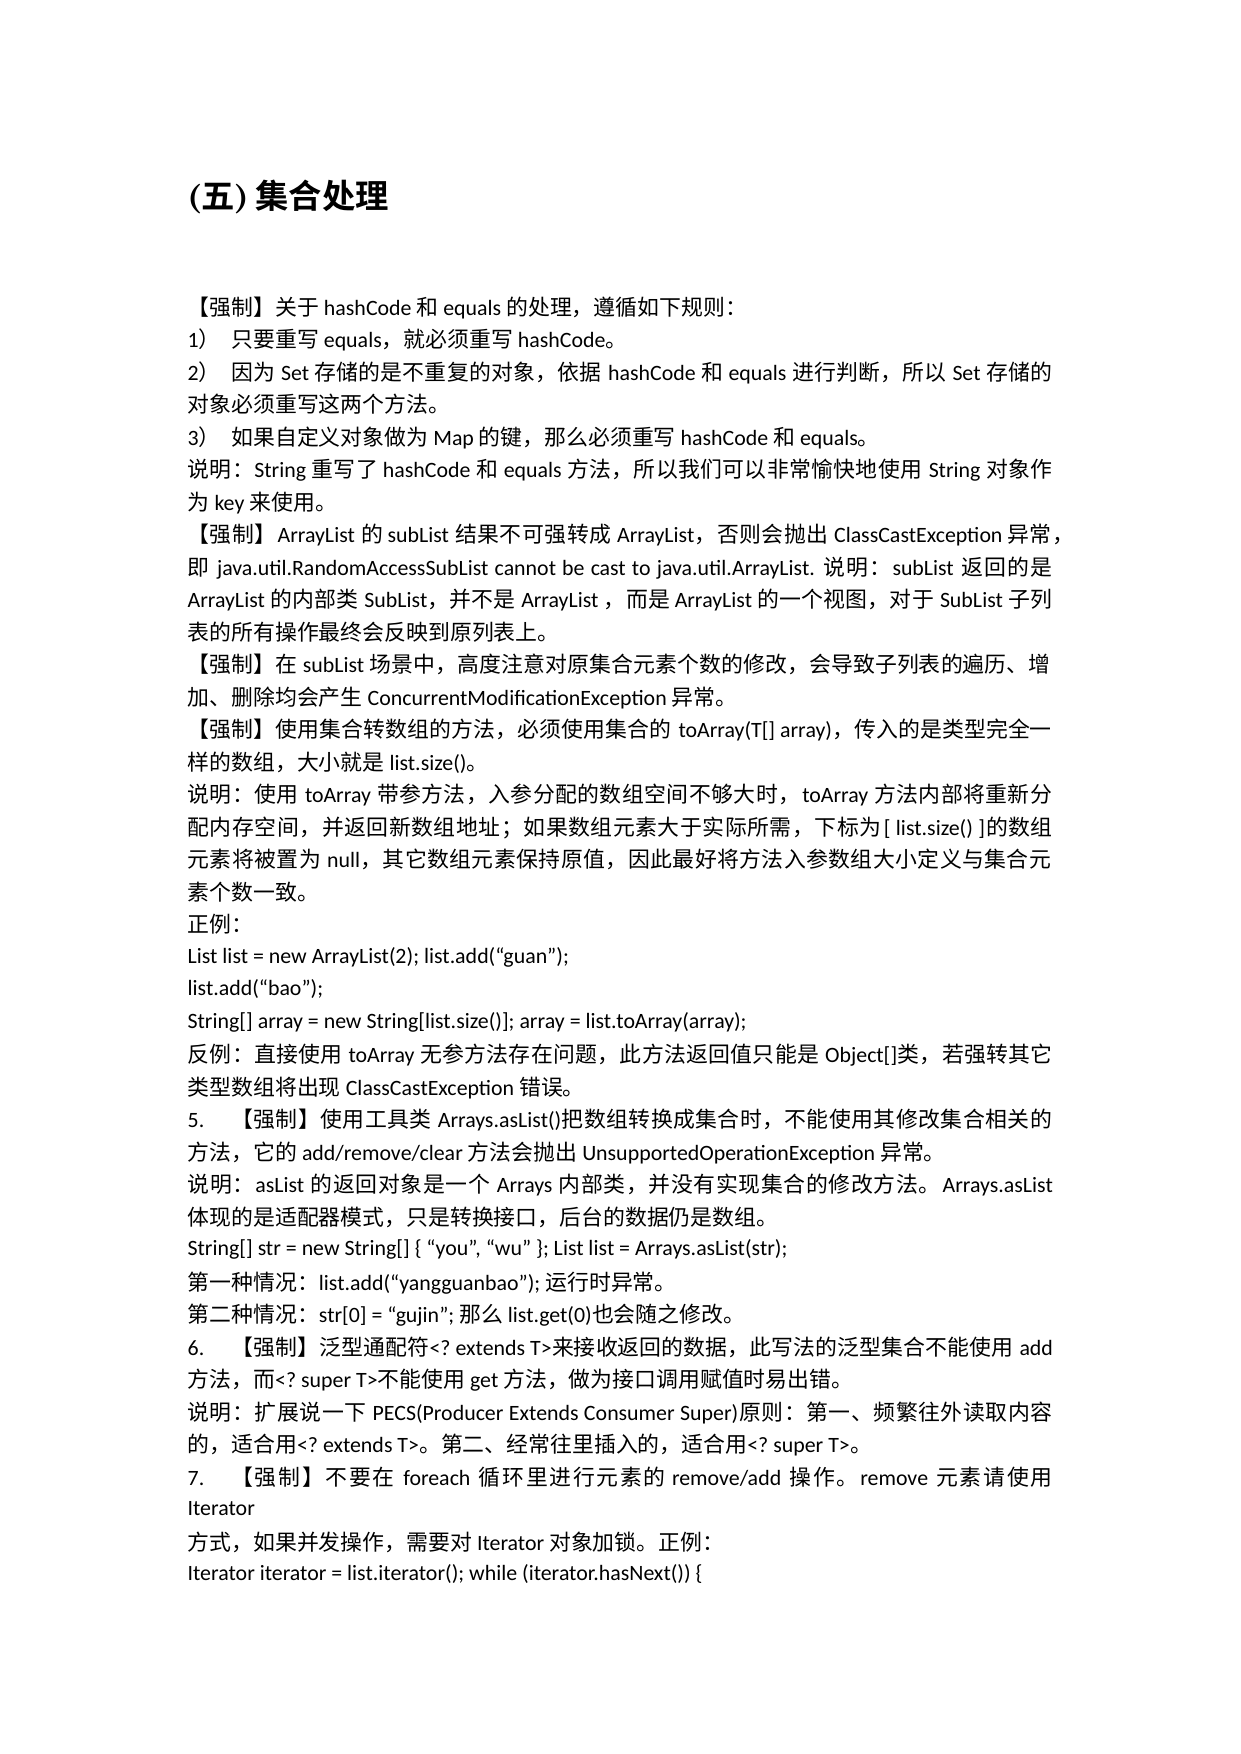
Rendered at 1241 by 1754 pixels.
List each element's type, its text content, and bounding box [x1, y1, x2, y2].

text 【强制】关于 hashCode 和 equals 的处理，遵循如下规则： [187, 289, 1053, 322]
text 反例：直接使用 toArray 无参方法存在问题，此方法返回值只能是 Object[]类，若强转其它类型数组将出现 ClassCastException 错误。 [187, 1037, 1053, 1102]
text Iterator iterator = list.iterator(); while (iterator.hasNext()) { [187, 1557, 1053, 1589]
text String[] array = new String[list.size()]; array = list.toArray(array); [187, 1004, 1053, 1037]
text 方式，如果并发操作，需要对 Iterator 对象加锁。正例： [187, 1524, 1053, 1557]
text 【强制】在 subList 场景中，高度注意对原集合元素个数的修改，会导致子列表的遍历、增加、删除均会产生 ConcurrentModificationException 异常。 [187, 647, 1053, 712]
text 说明：String 重写了hashCode 和 equals 方法，所以我们可以非常愉快地使用 String 对象作为 key 来使用。 [187, 452, 1053, 517]
text 5. 【强制】使用工具类 Arrays.asList()把数组转换成集合时，不能使用其修改集合相关的方法，它的 add/remove/clear 方法会抛出 UnsupportedOperationException 异常。 [187, 1102, 1053, 1167]
text 说明：扩展说一下 PECS(Producer Extends Consumer Super)原则：第一、频繁往外读取内容的，适合用<? extends T>。第二、经常往里插入的，适合用<? super T>。 [187, 1394, 1053, 1459]
text String[] str = new String[] { “you”, “wu” }; List list = Arrays.asList(str); [187, 1232, 1053, 1264]
text 第二种情况：str[0] = “gujin”; 那么 list.get(0)也会随之修改。 [187, 1297, 1053, 1329]
text 正例： [187, 907, 1053, 939]
text 3） 如果自定义对象做为 Map 的键，那么必须重写 hashCode 和 equals。 [187, 419, 1053, 452]
text 说明：asList 的返回对象是一个 Arrays 内部类，并没有实现集合的修改方法。Arrays.asList体现的是适配器模式，只是转换接口，后台的数据仍是数组。 [187, 1167, 1053, 1232]
text List list = new ArrayList(2); list.add(“guan”); [187, 939, 1053, 972]
text 1） 只要重写 equals，就必须重写 hashCode。 [187, 322, 1053, 354]
text 说明：使用 toArray 带参方法，入参分配的数组空间不够大时，toArray 方法内部将重新分配内存空间，并返回新数组地址；如果数组元素大于实际所需，下标为[ list.size() ]的数组元素将被置为 null，其它数组元素保持原值，因此最好将方法入参数组大小定义与集合元素个数一致。 [187, 777, 1053, 907]
text list.add(“bao”); [187, 972, 1053, 1004]
text 【强制】使用集合转数组的方法，必须使用集合的 toArray(T[] array)，传入的是类型完全一样的数组，大小就是 list.size()。 [187, 712, 1053, 777]
text 2） 因为 Set 存储的是不重复的对象，依据 hashCode 和 equals 进行判断，所以 Set 存储的对象必须重写这两个方法。 [187, 354, 1053, 419]
text 7. 【强制】不要在 foreach 循环里进行元素的remove/add 操作。remove 元素请使用 Iterator [187, 1459, 1053, 1524]
subtitle (五) 集合处理 [187, 162, 1053, 227]
text 6. 【强制】泛型通配符<? extends T>来接收返回的数据，此写法的泛型集合不能使用 add 方法，而<? super T>不能使用 get 方法，做为接口调用赋值时易出错。 [187, 1329, 1053, 1394]
text 第一种情况：list.add(“yangguanbao”); 运行时异常。 [187, 1264, 1053, 1297]
text 【强制】ArrayList 的subList 结果不可强转成ArrayList，否则会抛出ClassCastException异常，即 java.util.RandomAccessSubList cannot be cast to java.util.ArrayList. 说明：subList 返回的是 ArrayList 的内部类 SubList，并不是 ArrayList ，而是ArrayList 的一个视图，对于 SubList 子列表的所有操作最终会反映到原列表上。 [187, 517, 1053, 647]
